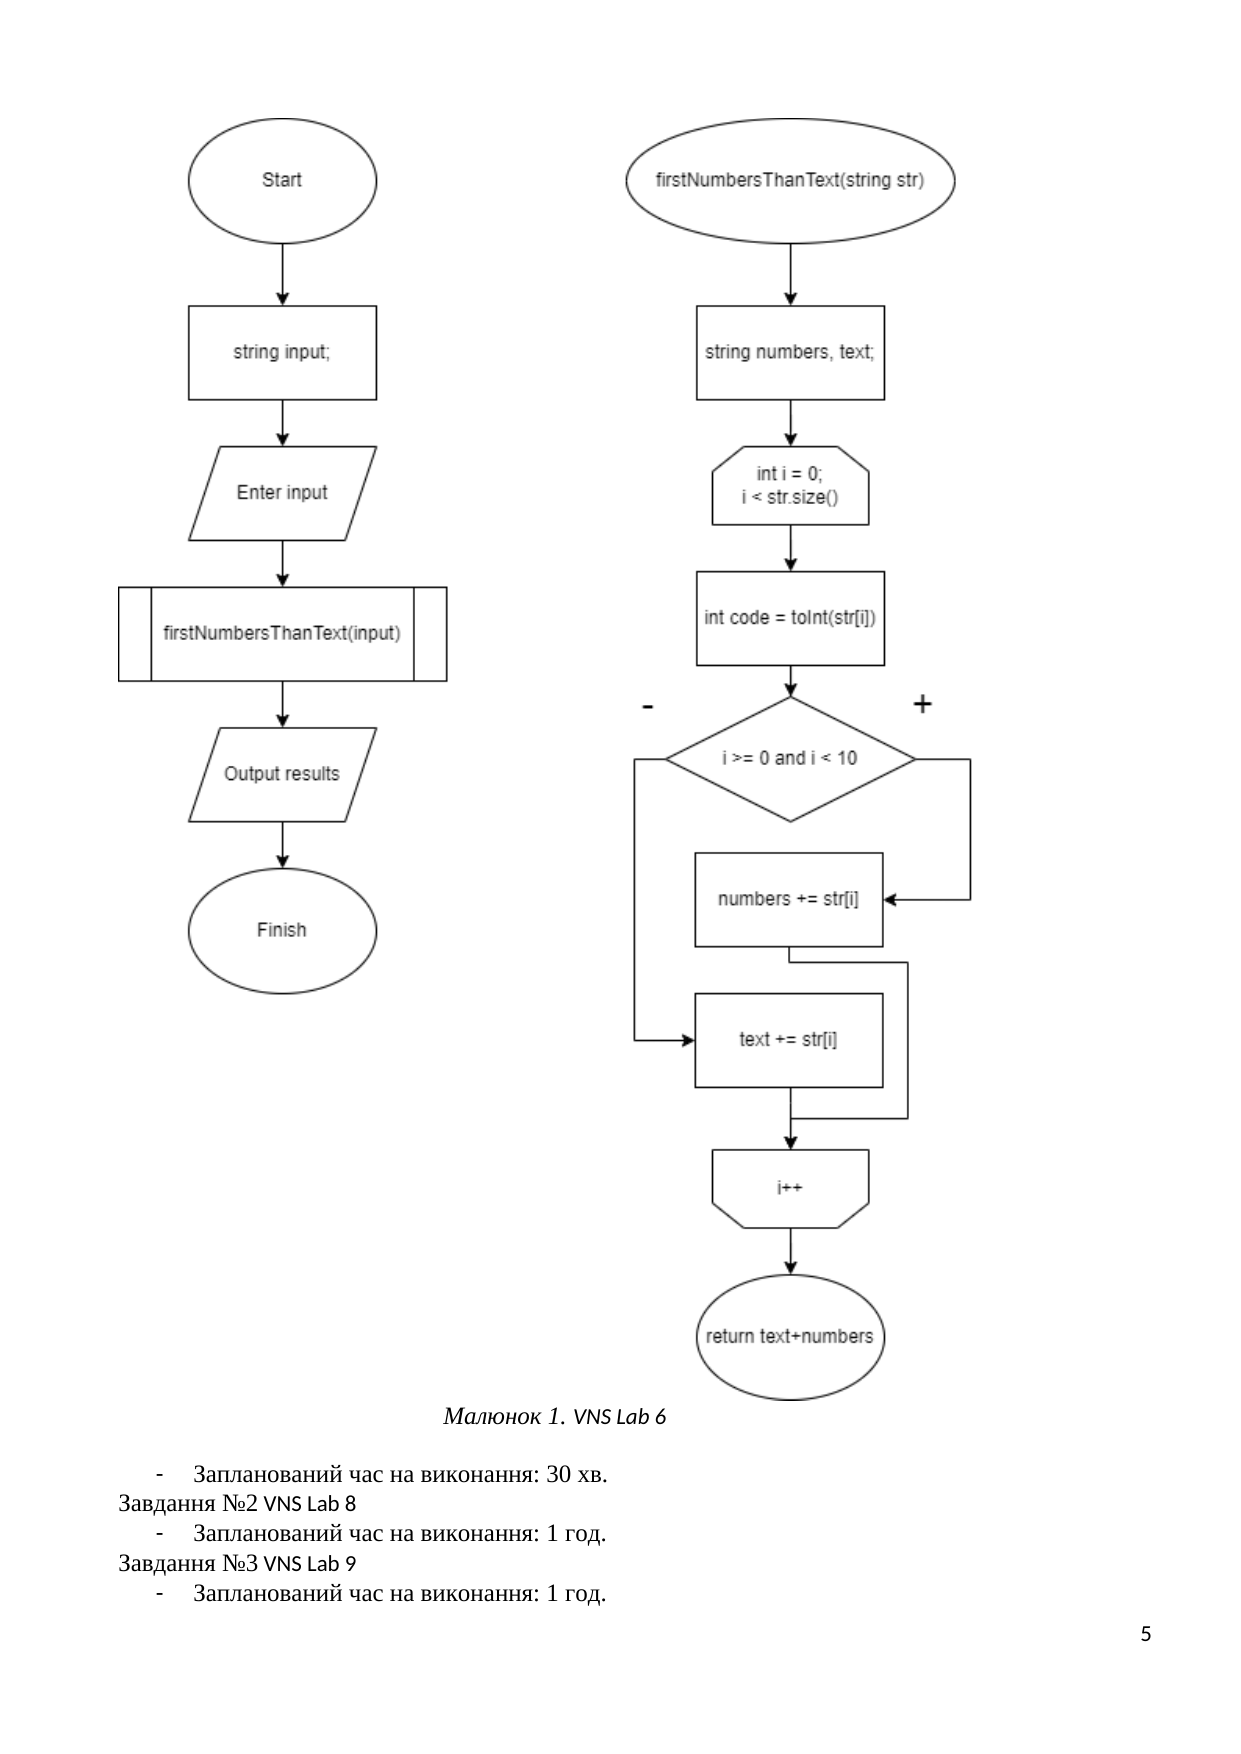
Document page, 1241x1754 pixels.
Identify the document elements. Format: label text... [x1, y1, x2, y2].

list Запланований час на виконання: 30 хв. [156, 1458, 1152, 1488]
list Запланований час на виконання: 1 год. [156, 1577, 1152, 1608]
text Завдання №3 VNS Lab 9 [118, 1548, 1152, 1577]
text Малюнок 1. VNS Lab 6 [418, 1401, 1152, 1430]
picture [118, 118, 984, 1401]
text Завдання №2 VNS Lab 8 [118, 1488, 1152, 1518]
list Запланований час на виконання: 1 год. [156, 1518, 1152, 1548]
